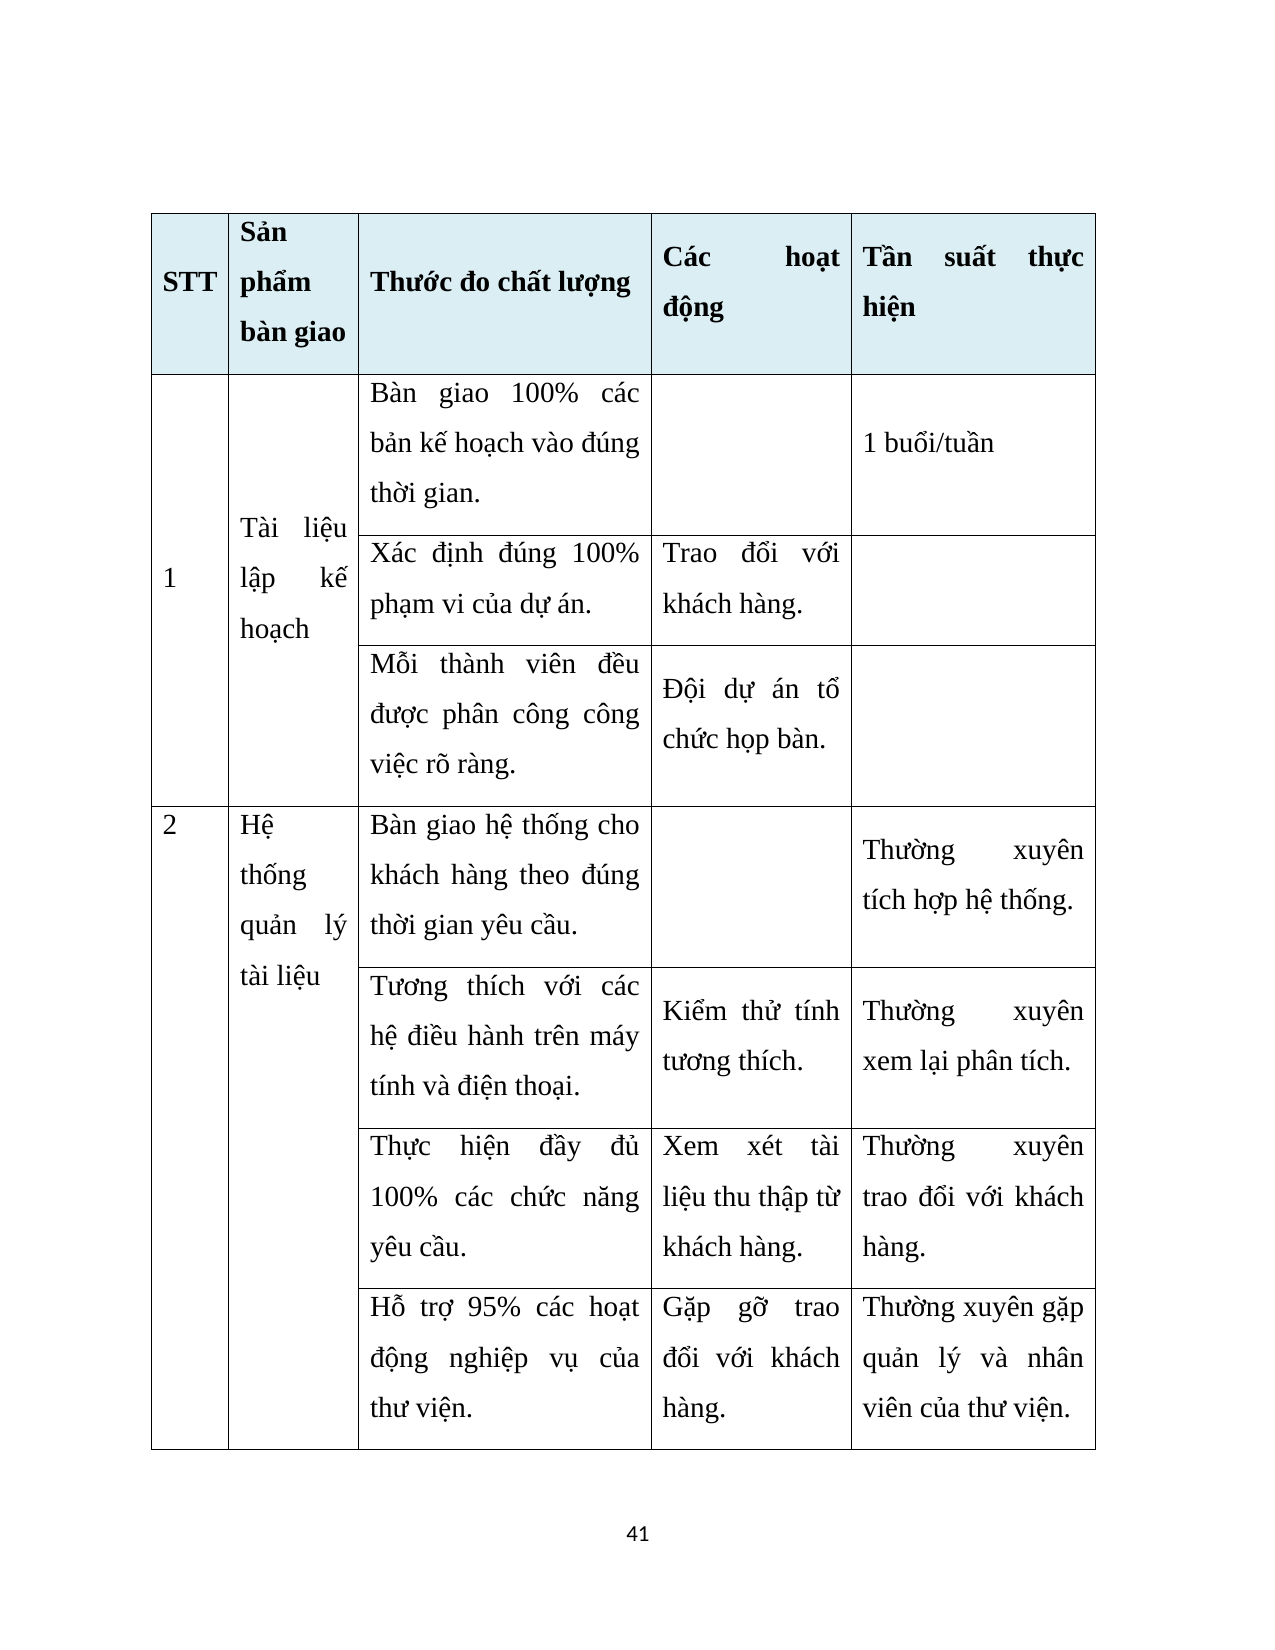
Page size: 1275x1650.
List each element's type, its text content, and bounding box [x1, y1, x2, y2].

table_cell Tương thích với các hệ điều hành trên máy tính và điện thoại. [359, 968, 651, 1127]
table_cell Trao đổi với khách hàng. [652, 536, 851, 645]
table_cell Tài liệu lập kế hoạch [229, 375, 358, 806]
table_cell Thực hiện đầy đủ 100% các chức năng yêu cầu. [359, 1129, 651, 1288]
table_cell 2 [152, 807, 228, 1449]
table_cell 1 buổi/tuần [852, 375, 1095, 534]
table_cell Thường xuyên gặp quản lý và nhân viên của thư viện. [852, 1289, 1095, 1449]
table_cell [359, 1289, 651, 1449]
table_cell [652, 375, 851, 534]
table_cell Gặp gỡ trao đổi với khách hàng. [652, 1289, 851, 1449]
table_cell [652, 807, 851, 967]
table_cell Xem xét tài liệu thu thập từ khách hàng. [652, 1129, 851, 1288]
table_cell Thường xuyên xem lại phân tích. [852, 968, 1095, 1127]
table_cell Thường xuyên tích hợp hệ thống. [852, 807, 1095, 967]
table_cell Bàn giao 100% các bản kế hoạch vào đúng thời gian. [359, 375, 651, 534]
table_cell Hệ thống quản lý tài liệu [229, 807, 358, 1449]
table_header STT [152, 214, 228, 374]
table_cell [852, 536, 1095, 645]
table_cell Thường xuyên trao đổi với khách hàng. [852, 1129, 1095, 1288]
table_cell Bàn giao hệ thống cho khách hàng theo đúng thời gian yêu cầu. [359, 807, 651, 967]
table_header Các hoạt động [652, 214, 851, 374]
table_cell 1 [152, 375, 228, 806]
table_cell Mỗi thành viên đều được phân công công việc rõ ràng. [359, 646, 651, 806]
table_cell Kiểm thử tính tương thích. [652, 968, 851, 1127]
table_cell [852, 646, 1095, 806]
table_cell Đội dự án tổ chức họp bàn. [652, 646, 851, 806]
table_header Tần suất thực hiện [852, 214, 1095, 374]
table_cell Xác định đúng 100% phạm vi của dự án. [359, 536, 651, 645]
table_header Thước đo chất lượng [359, 214, 651, 374]
table_header Sản phẩm bàn giao [229, 214, 358, 374]
